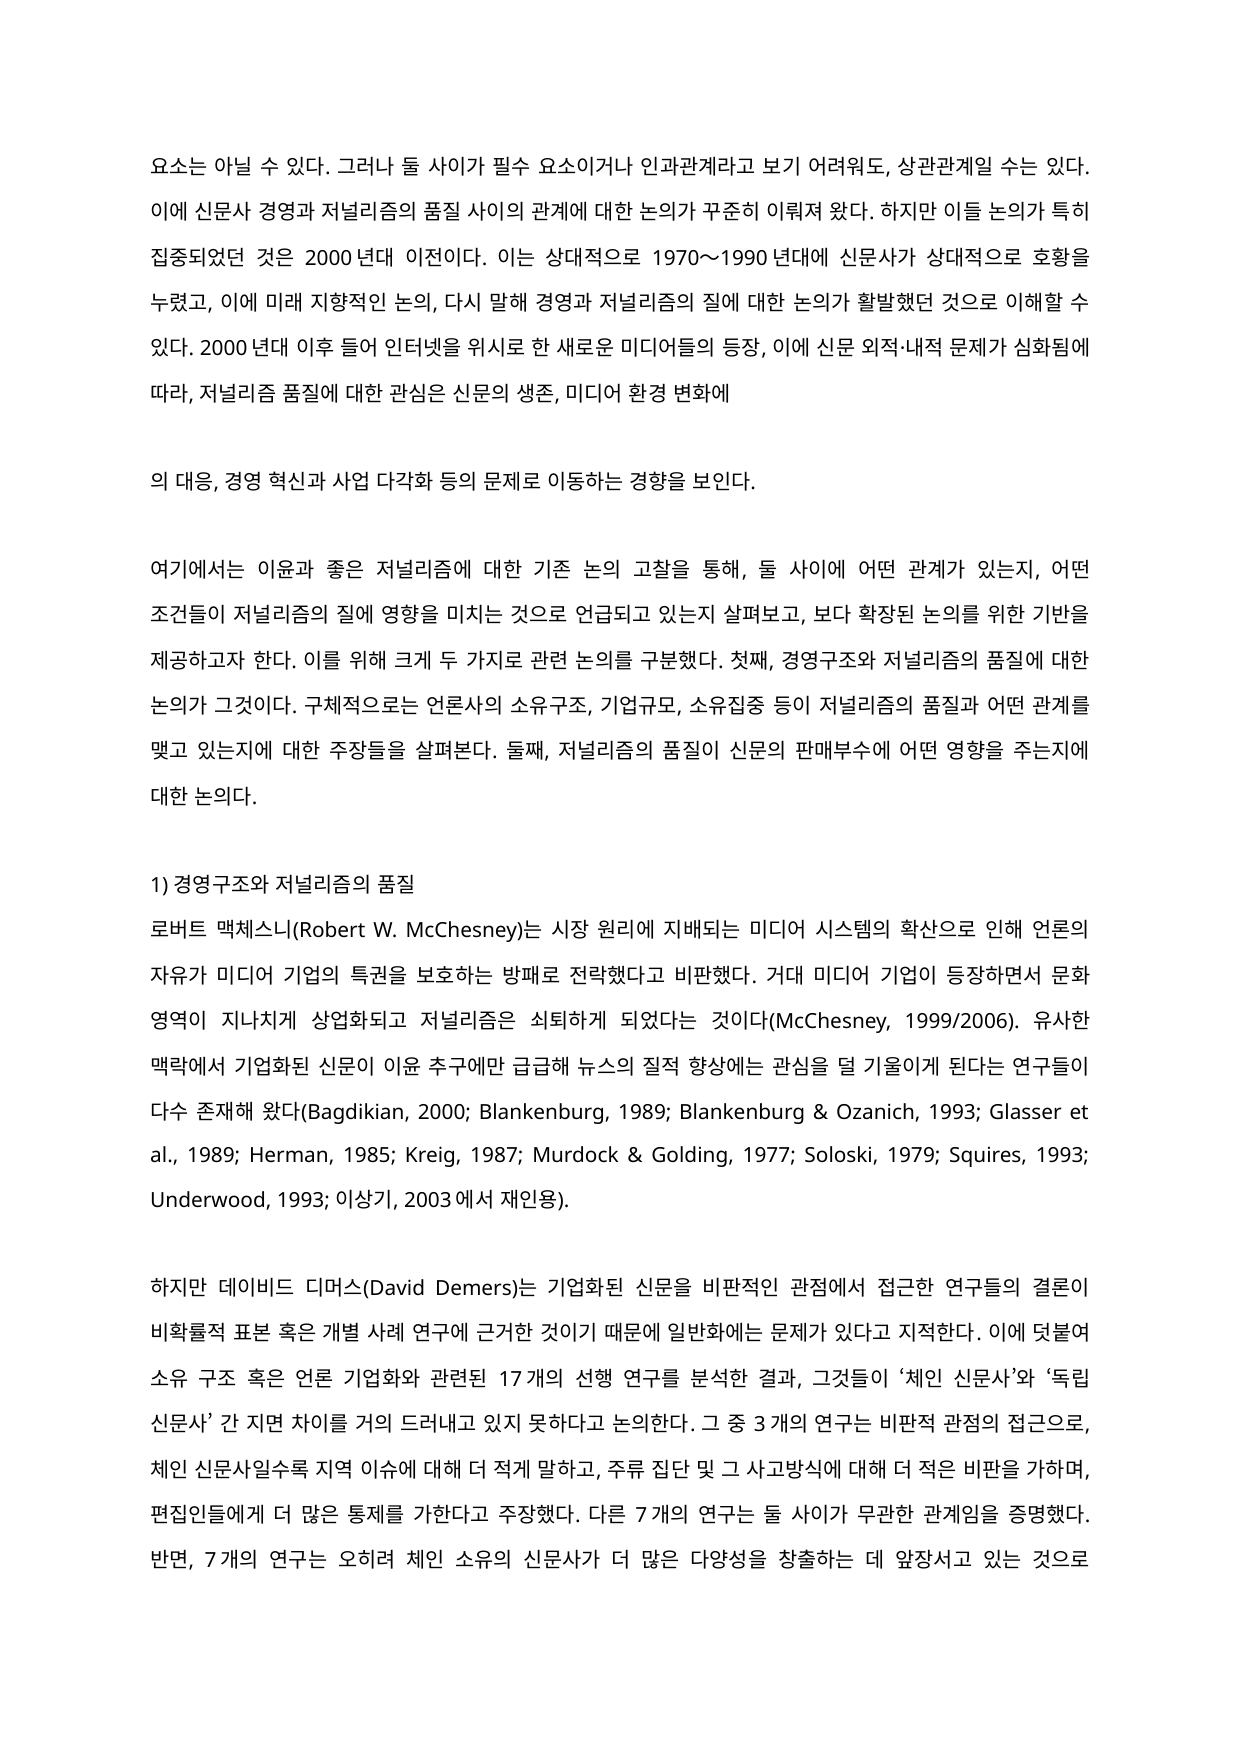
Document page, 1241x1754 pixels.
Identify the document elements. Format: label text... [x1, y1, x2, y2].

text 1) 경영구조와 저널리즘의 품질 [150, 868, 1090, 898]
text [150, 150, 1090, 407]
text 의 대응, 경영 혁신과 사업 다각화 등의 문제로 이동하는 경향을 보인다. [150, 465, 1090, 495]
text 여기에서는 이윤과 좋은 저널리즘에 대한 기존 논의 고찰을 통해, 둘 사이에 어떤 관계가 있는지, 어떤 조건들이 저널리즘의 질에 영향을 미치는 것으로 언급되고 있는지 살펴보고, 보다 확장된 논의를 위한 기반을 제공하고자 한다. 이를 위해 크게 두 가지로 관련 논의를 구분했다. 첫째, 경영구조와 저널리즘의 품질에 대한 논의가 그것이다. 구체적으로는 언론사의 소유구조, 기업규모, 소유집중 등이 저널리즘의 품질과 어떤 관계를 맺고 있는지에 대한 주장들을 살펴본다. 둘째, 저널리즘의 품질이 신문의 판매부수에 어떤 영향을 주는지에 대한 논의다. [150, 553, 1090, 811]
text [150, 1271, 1090, 1574]
text 로버트 맥체스니(Robert W. McChesney)는 시장 원리에 지배되는 미디어 시스템의 확산으로 인해 언론의 자유가 미디어 기업의 특권을 보호하는 방패로 전락했다고 비판했다. 거대 미디어 기업이 등장하면서 문화 영역이 지나치게 상업화되고 저널리즘은 쇠퇴하게 되었다는 것이다(McChesney, 1999/2006). 유사한 맥락에서 기업화된 신문이 이윤 추구에만 급급해 뉴스의 질적 향상에는 관심을 덜 기울이게 된다는 연구들이 다수 존재해 왔다(Bagdikian, 2000; Blankenburg, 1989; Blankenburg & Ozanich, 1993; Glasser et al., 1989; Herman, 1985; Kreig, 1987; Murdock & Golding, 1977; Soloski, 1979; Squires, 1993; Underwood, 1993; 이상기, 2003에서 재인용). [150, 914, 1090, 1213]
